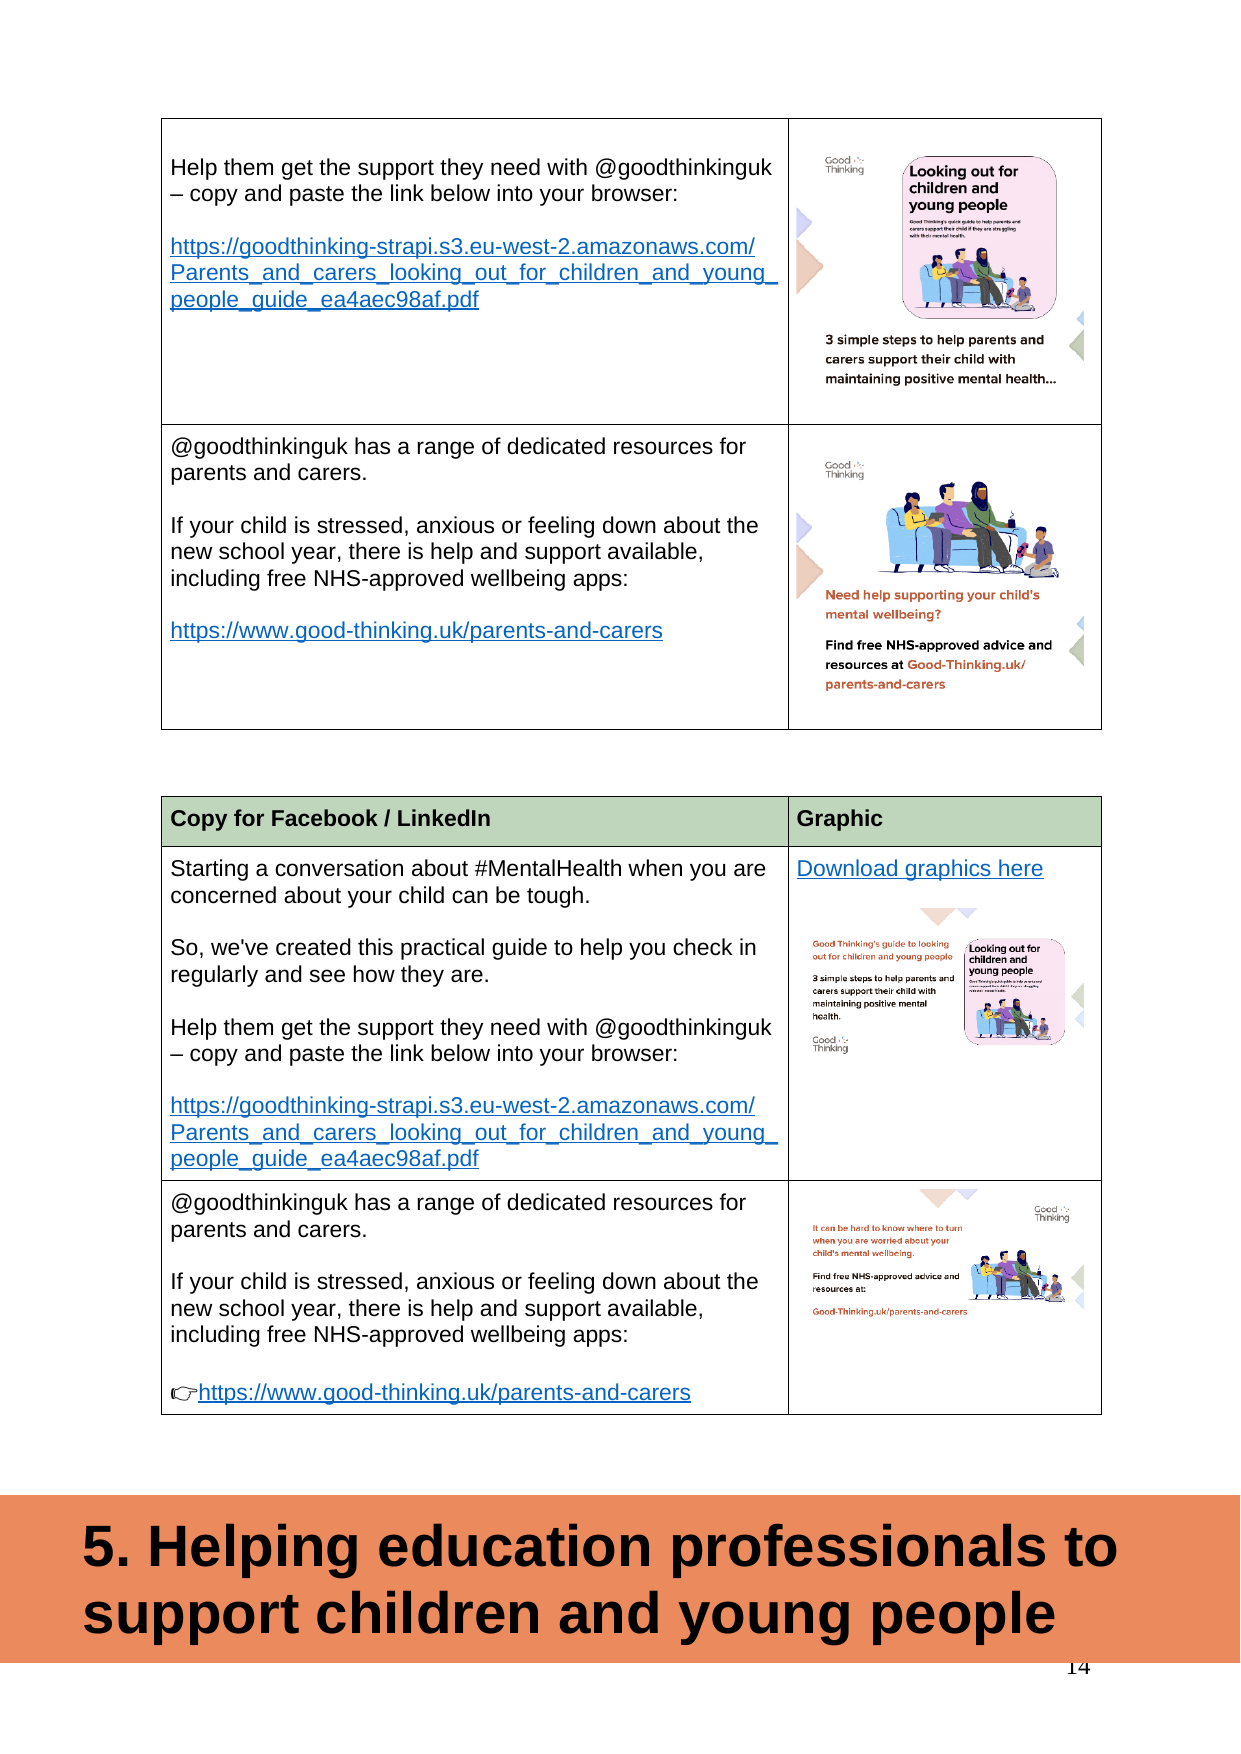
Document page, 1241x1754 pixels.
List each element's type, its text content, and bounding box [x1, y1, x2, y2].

table_cell [789, 425, 1101, 729]
table_cell @goodthinkinguk has a range of dedicated resources for parents and carers. If your child is stressed, anxious or feeling down about the new school year, there is help and support available, including free NHS-approved wellbeing apps: 👉https://www.good-thinking.uk/parents-and-carers [162, 1181, 788, 1413]
table_cell @goodthinkinguk has a range of dedicated resources for parents and carers. If your child is stressed, anxious or feeling down about the new school year, there is help and support available, including free NHS-approved wellbeing apps: https://www.good-thinking.uk/parents-and-carers [162, 425, 788, 729]
table_header Copy for Facebook / LinkedIn [162, 797, 788, 846]
picture [796, 432, 1084, 721]
table_header Graphic [789, 797, 1101, 846]
table_cell [789, 1181, 1101, 1413]
table_cell Download graphics here [789, 847, 1101, 1180]
picture [796, 127, 1084, 416]
picture [796, 908, 1084, 1070]
picture [796, 1189, 1084, 1351]
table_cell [162, 119, 788, 423]
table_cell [789, 119, 1101, 423]
